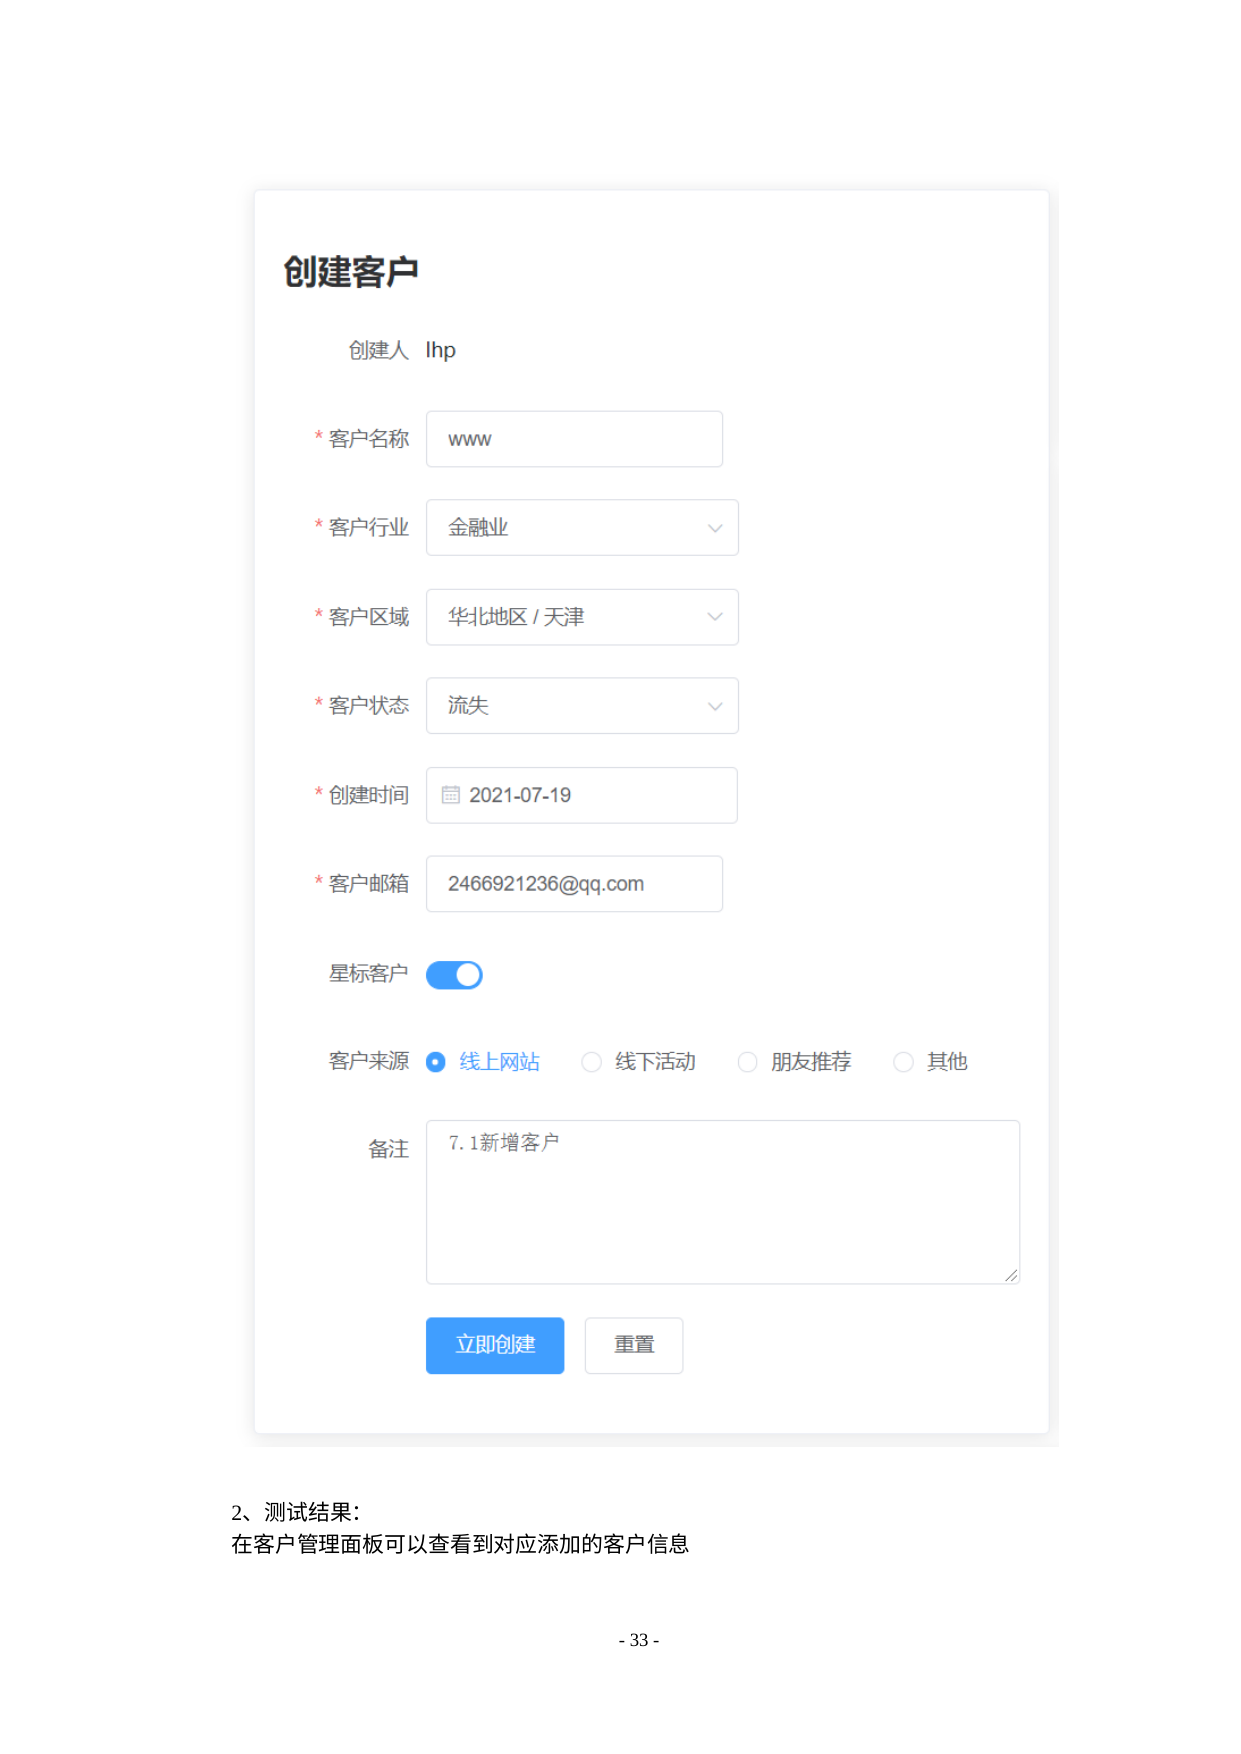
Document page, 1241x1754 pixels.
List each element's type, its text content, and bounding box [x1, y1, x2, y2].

text 在客户管理面板可以查看到对应添加的客户信息 [187, 1527, 1053, 1559]
list 测试结果： [187, 1494, 1053, 1527]
picture [231, 162, 1059, 1447]
